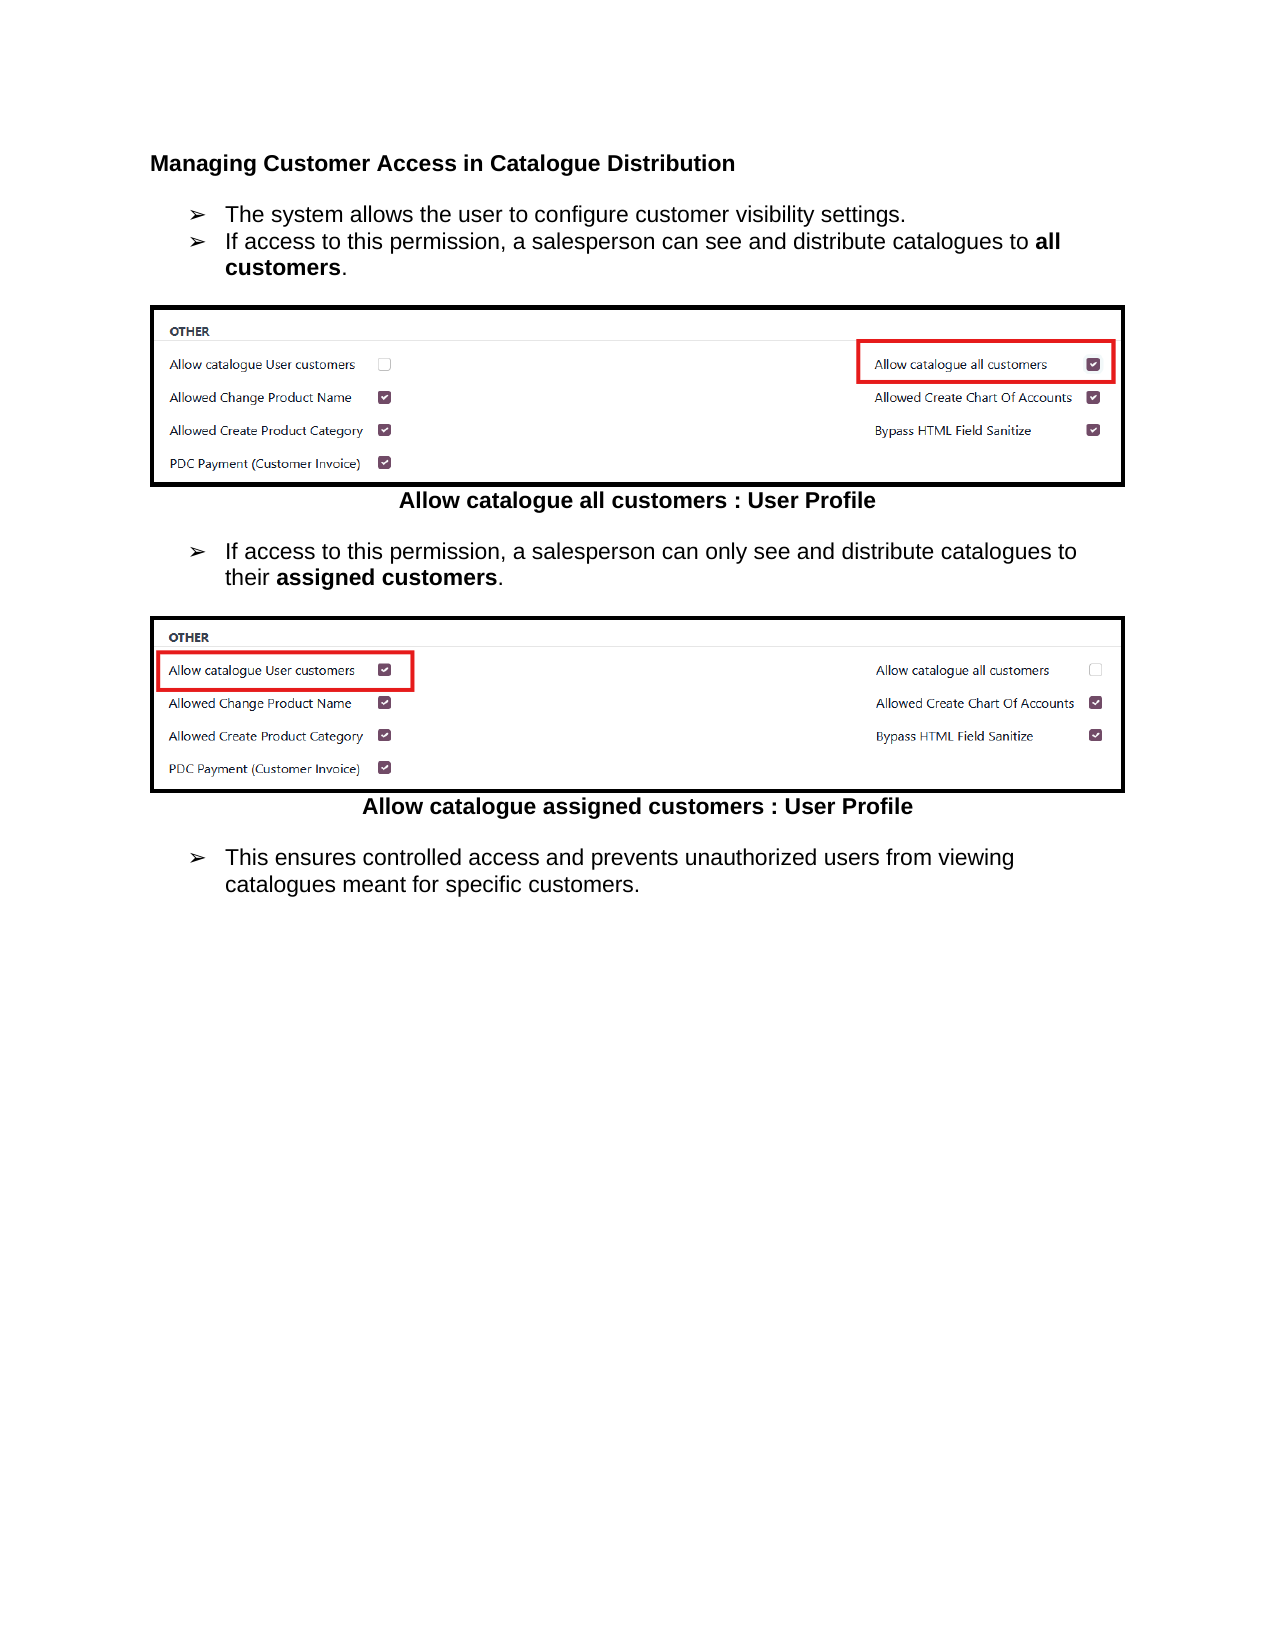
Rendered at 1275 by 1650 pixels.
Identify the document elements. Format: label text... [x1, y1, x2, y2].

picture [154, 620, 1121, 789]
text Allow catalogue all customers : User Profile [150, 487, 1125, 513]
list If access to this permission, a salesperson can only see and distribute catalogues to their assigned customers. [187, 538, 1125, 591]
list If access to this permission, a salesperson can see and distribute catalogues to all customers. [187, 228, 1125, 280]
list The system allows the user to configure customer visibility settings. [187, 201, 1125, 228]
text Allow catalogue assigned customers : User Profile [150, 793, 1125, 819]
text Managing Customer Access in Catalogue Distribution [150, 150, 1125, 176]
list This ensures controlled access and prevents unauthorized users from viewing catalogues meant for specific customers. [187, 844, 1125, 897]
picture [154, 310, 1121, 482]
